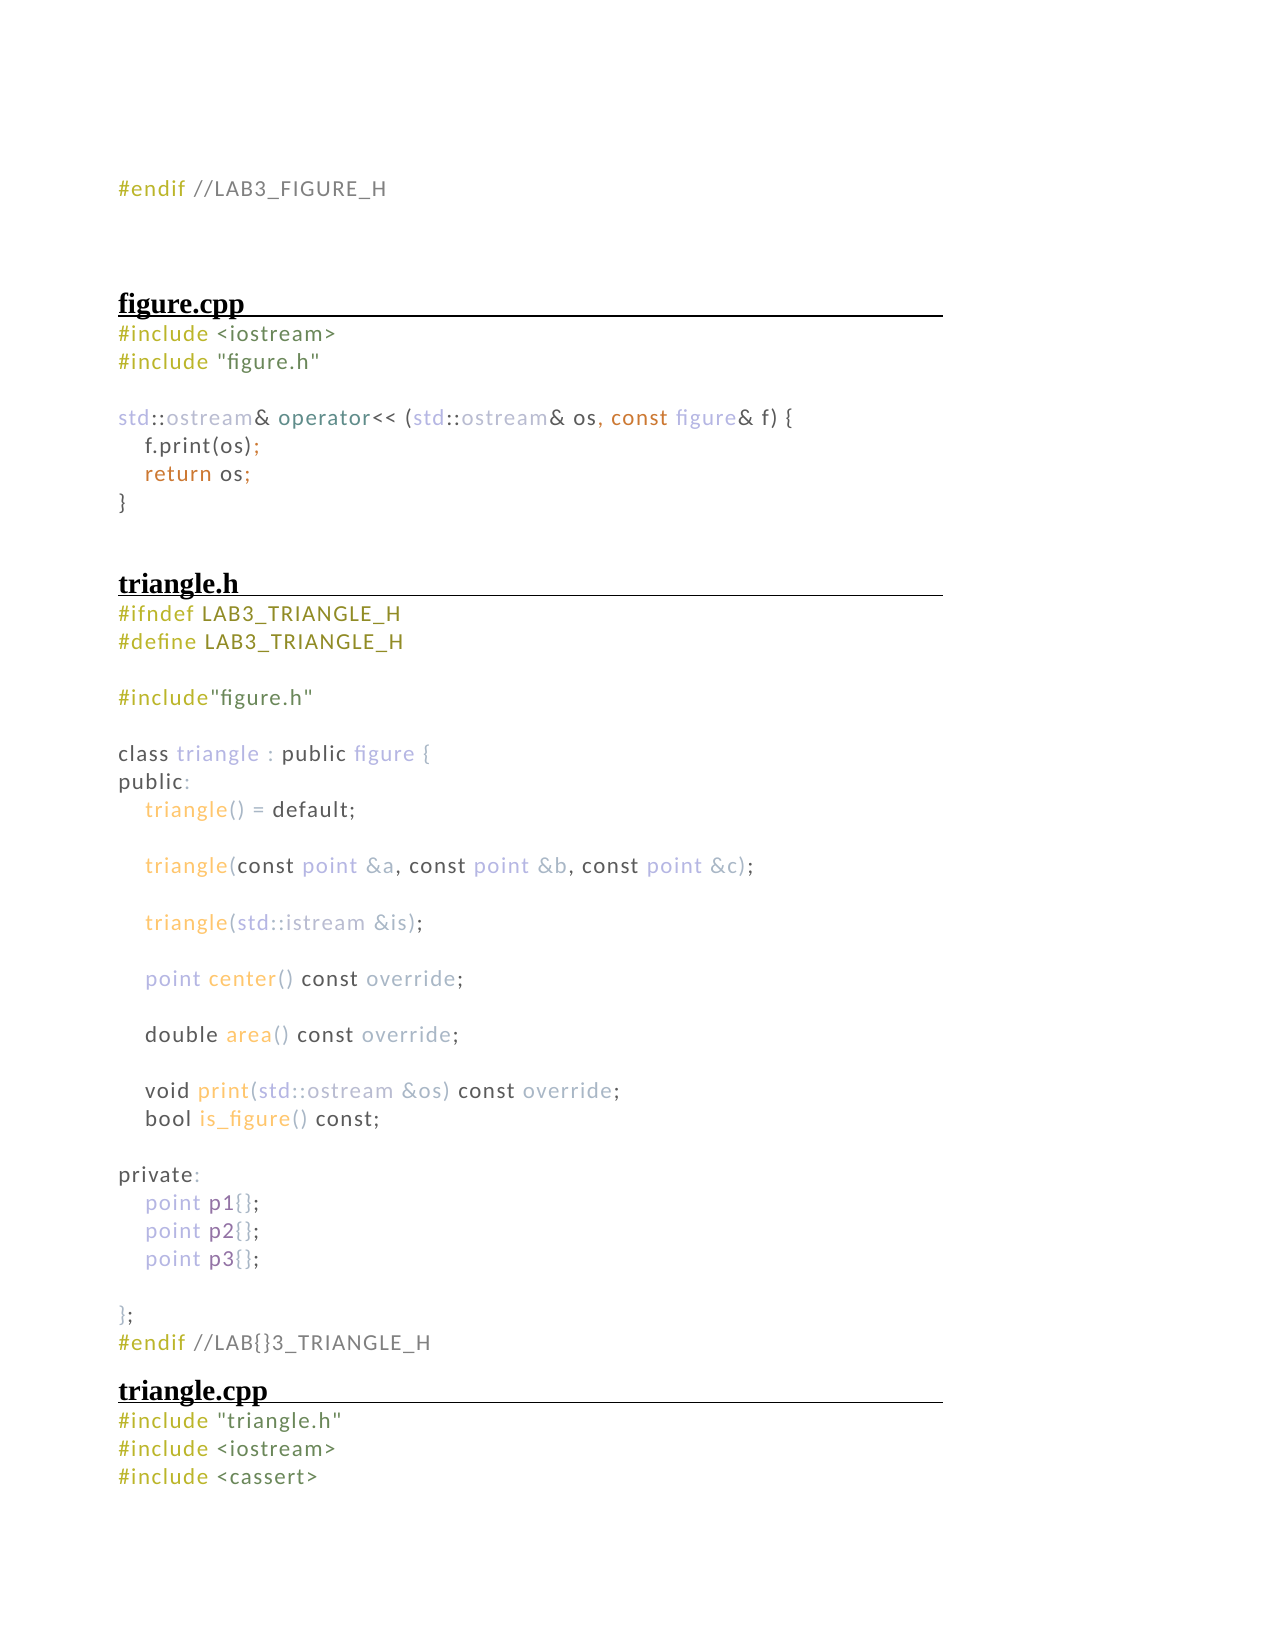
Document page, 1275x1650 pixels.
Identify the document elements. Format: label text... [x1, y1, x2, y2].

subtitle #ifndef LAB3_TRIANGLE_H #define LAB3_TRIANGLE_H #include"figure.h" class triangle : public figure { public: triangle() = default; triangle(const point &a, const point &b, const point &c); triangle(std::istream &is); point center() const override; double area() const override; void print(std::ostream &os) const override; bool is_figure() const; private: point p1{}; point p2{}; point p3{}; }; #endif //LAB{}3_TRIANGLE_H [118, 599, 1157, 1356]
subtitle #include <iostream> #include "figure.h" std::ostream& operator<< (std::ostream& os, const figure& f) { f.print(os); return os; } [118, 319, 1157, 516]
text triangle.h [118, 566, 1157, 599]
text figure.cpp [118, 286, 1157, 319]
text triangle.cpp [118, 1373, 1157, 1406]
